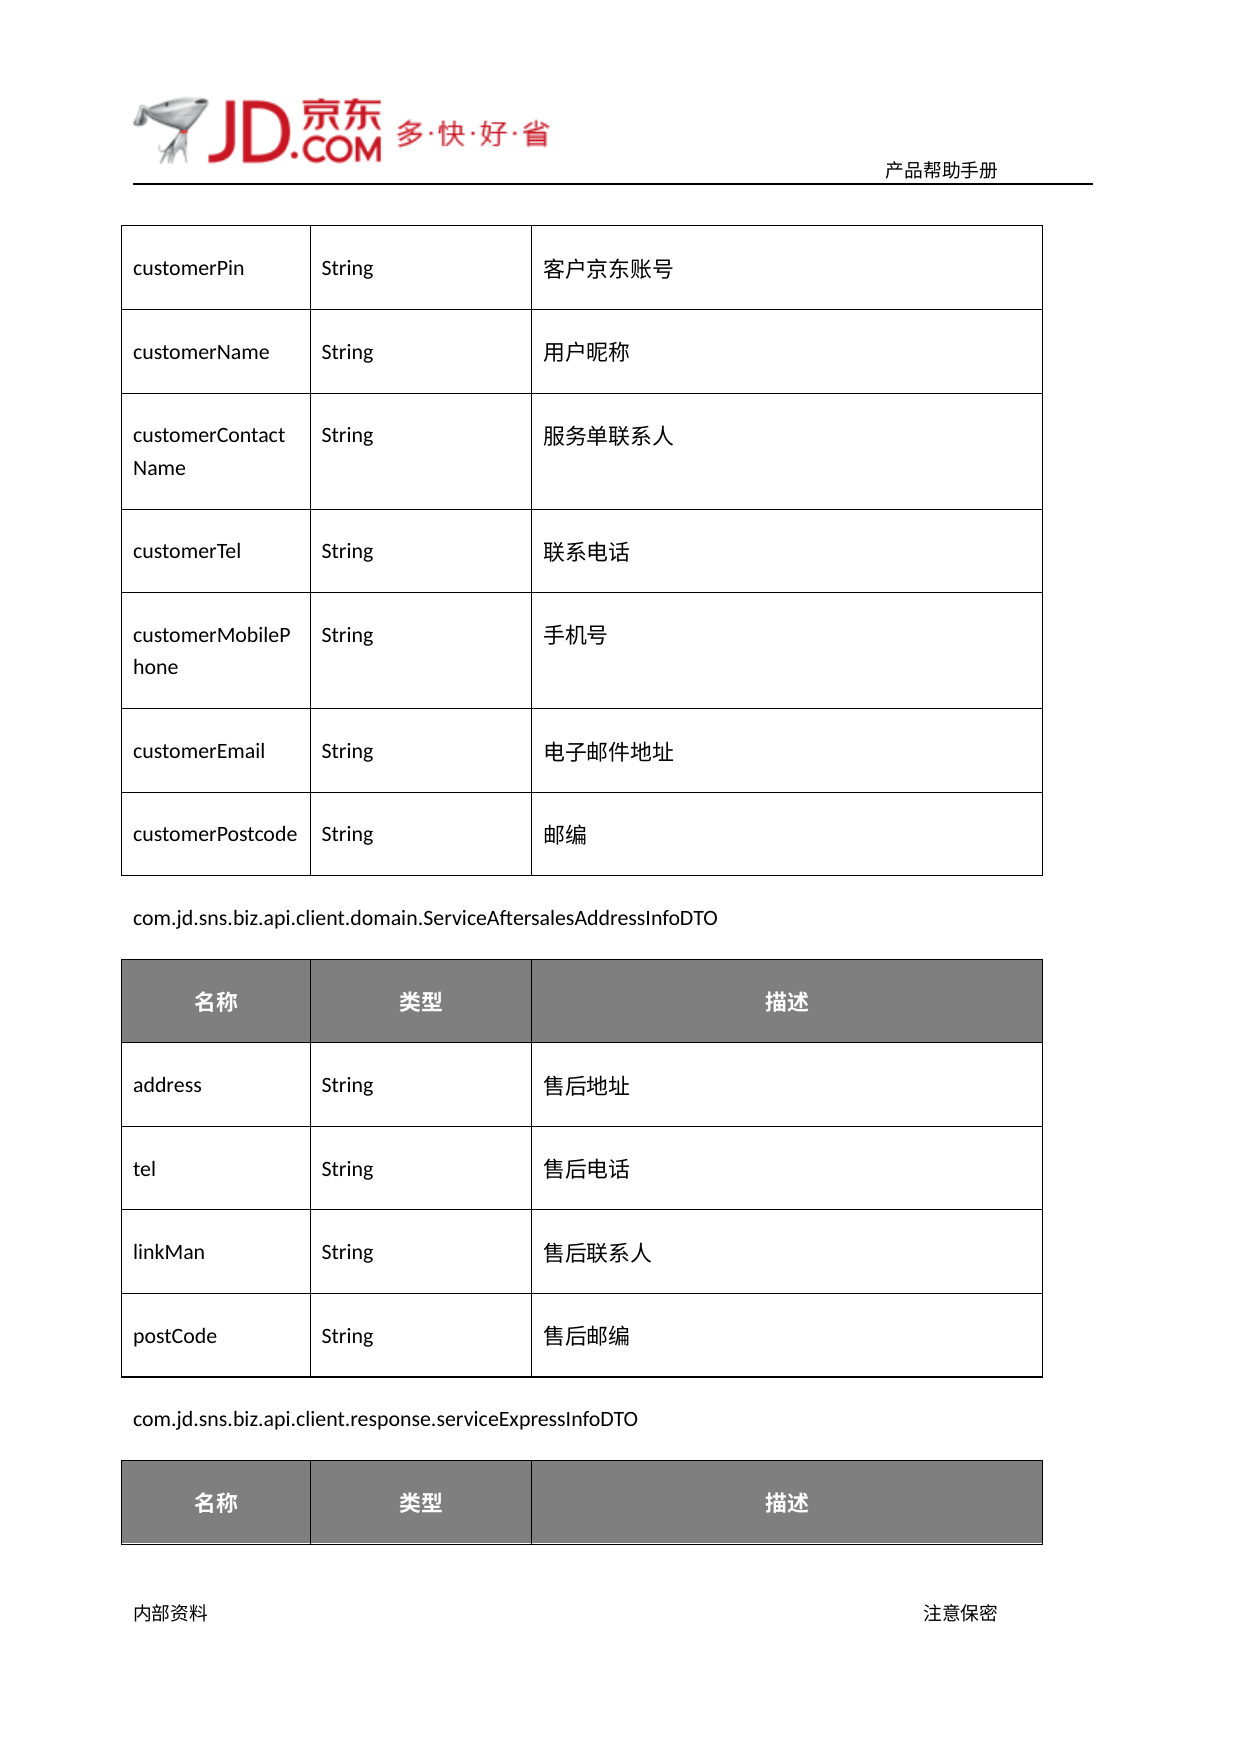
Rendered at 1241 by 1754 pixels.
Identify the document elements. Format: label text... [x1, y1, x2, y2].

text com.jd.sns.biz.api.client.response.serviceExpressInfoDTO [133, 1402, 1093, 1435]
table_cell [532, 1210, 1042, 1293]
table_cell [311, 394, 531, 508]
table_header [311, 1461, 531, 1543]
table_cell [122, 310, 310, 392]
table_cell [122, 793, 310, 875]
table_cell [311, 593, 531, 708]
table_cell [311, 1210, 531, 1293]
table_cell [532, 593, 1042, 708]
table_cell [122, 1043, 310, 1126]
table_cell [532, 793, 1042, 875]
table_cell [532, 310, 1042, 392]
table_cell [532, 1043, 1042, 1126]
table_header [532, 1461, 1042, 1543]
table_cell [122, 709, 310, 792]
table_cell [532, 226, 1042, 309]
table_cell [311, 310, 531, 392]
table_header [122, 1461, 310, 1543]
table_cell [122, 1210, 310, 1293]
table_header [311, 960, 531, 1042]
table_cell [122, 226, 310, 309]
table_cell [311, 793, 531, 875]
picture [132, 84, 555, 178]
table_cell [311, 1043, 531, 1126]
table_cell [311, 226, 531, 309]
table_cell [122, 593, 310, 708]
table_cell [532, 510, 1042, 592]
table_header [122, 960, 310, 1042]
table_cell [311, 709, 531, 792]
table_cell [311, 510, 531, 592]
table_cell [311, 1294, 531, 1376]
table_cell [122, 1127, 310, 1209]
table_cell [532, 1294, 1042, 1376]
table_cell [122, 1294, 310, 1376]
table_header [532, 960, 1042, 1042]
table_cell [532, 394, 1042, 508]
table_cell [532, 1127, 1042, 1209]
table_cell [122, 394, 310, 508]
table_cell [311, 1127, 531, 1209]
text com.jd.sns.biz.api.client.domain.ServiceAftersalesAddressInfoDTO [133, 901, 1093, 934]
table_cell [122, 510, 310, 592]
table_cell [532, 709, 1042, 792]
